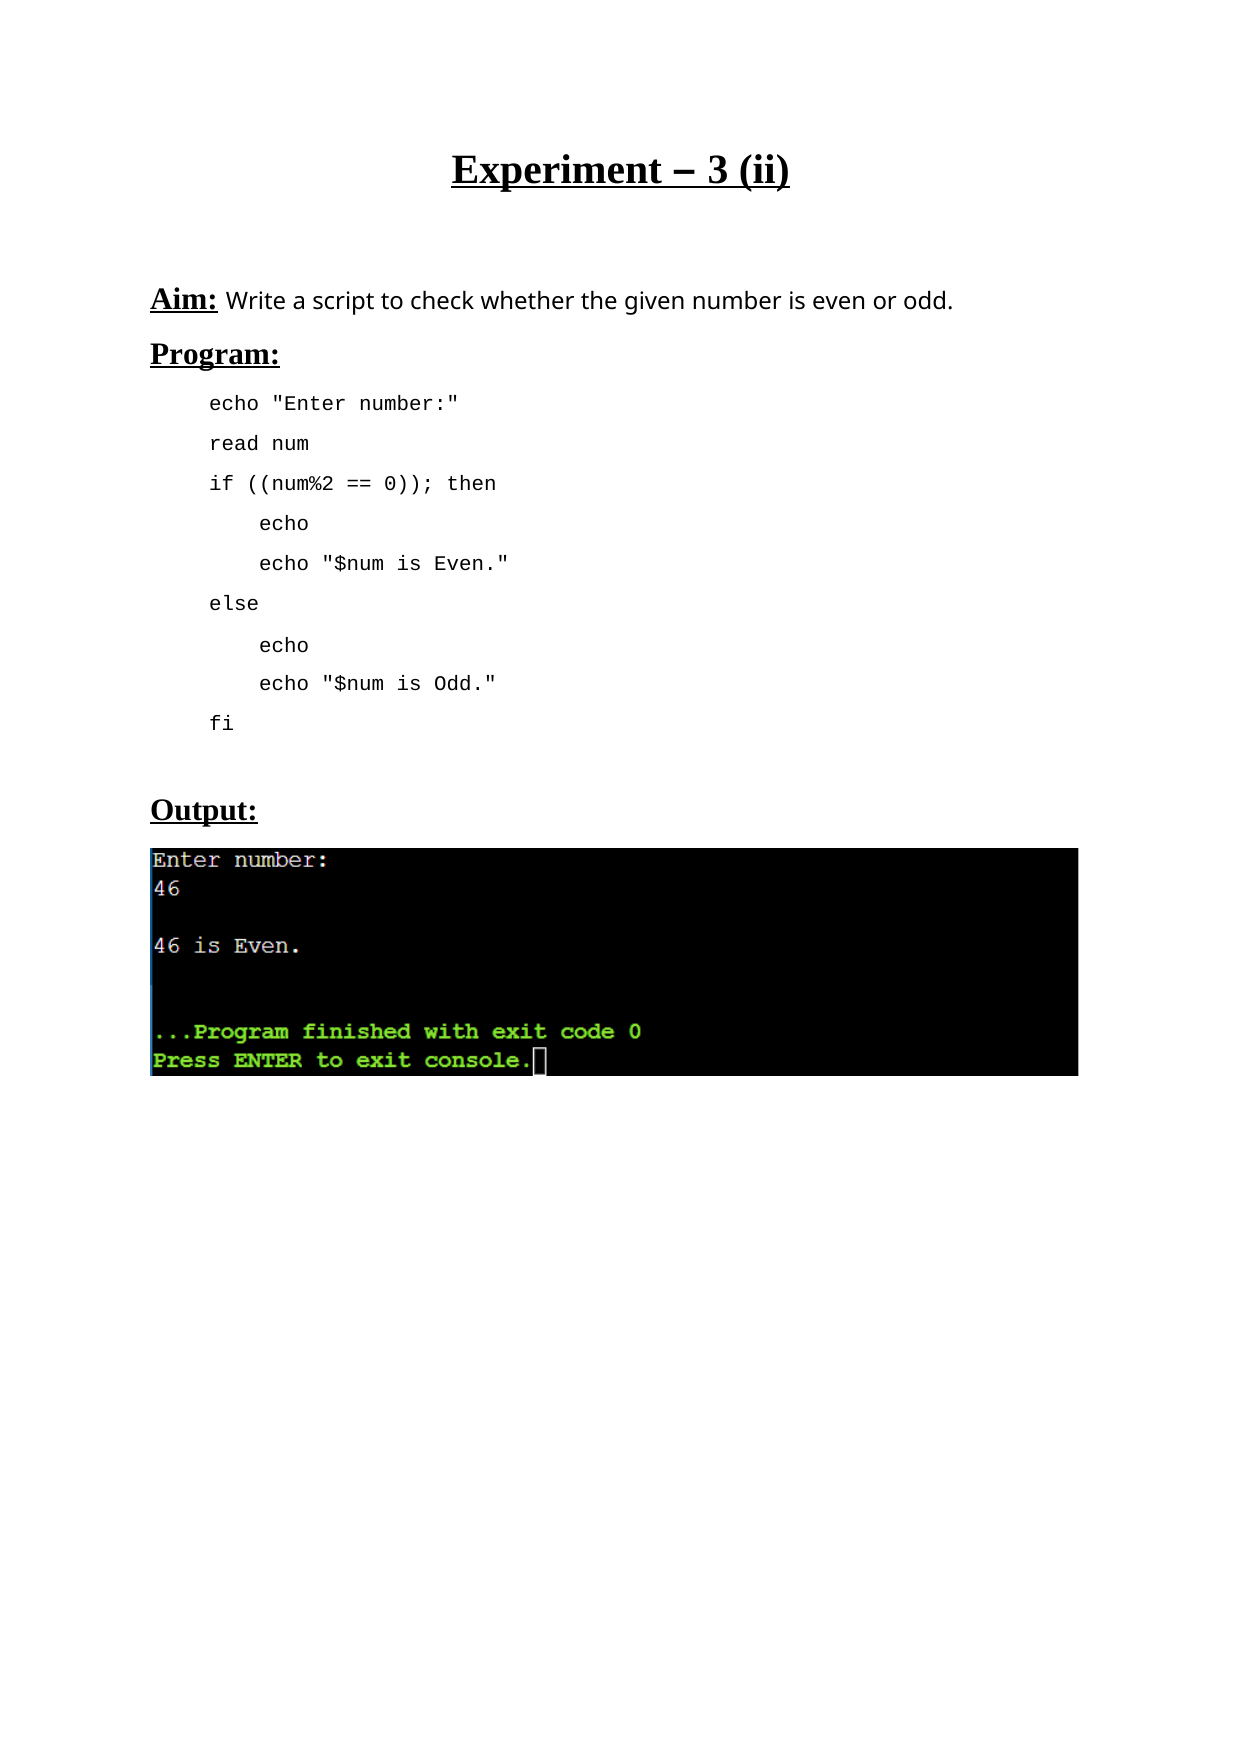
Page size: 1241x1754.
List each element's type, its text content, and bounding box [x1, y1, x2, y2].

subtitle Experiment – 3 (ii) [445, 145, 796, 193]
text echo [259, 633, 1142, 657]
text echo "$num is Odd." [259, 673, 1142, 697]
text Output: [150, 791, 1142, 827]
text echo "$num is Even." else [209, 553, 511, 617]
text Aim: Write a script to check whether the given number is even or odd. [150, 280, 1142, 316]
text fi [209, 713, 1142, 737]
text Program: [150, 335, 1142, 371]
picture [150, 848, 1079, 1076]
text echo "Enter number:" read num [209, 393, 461, 456]
text if ((num%2 == 0)); then echo [209, 473, 498, 537]
